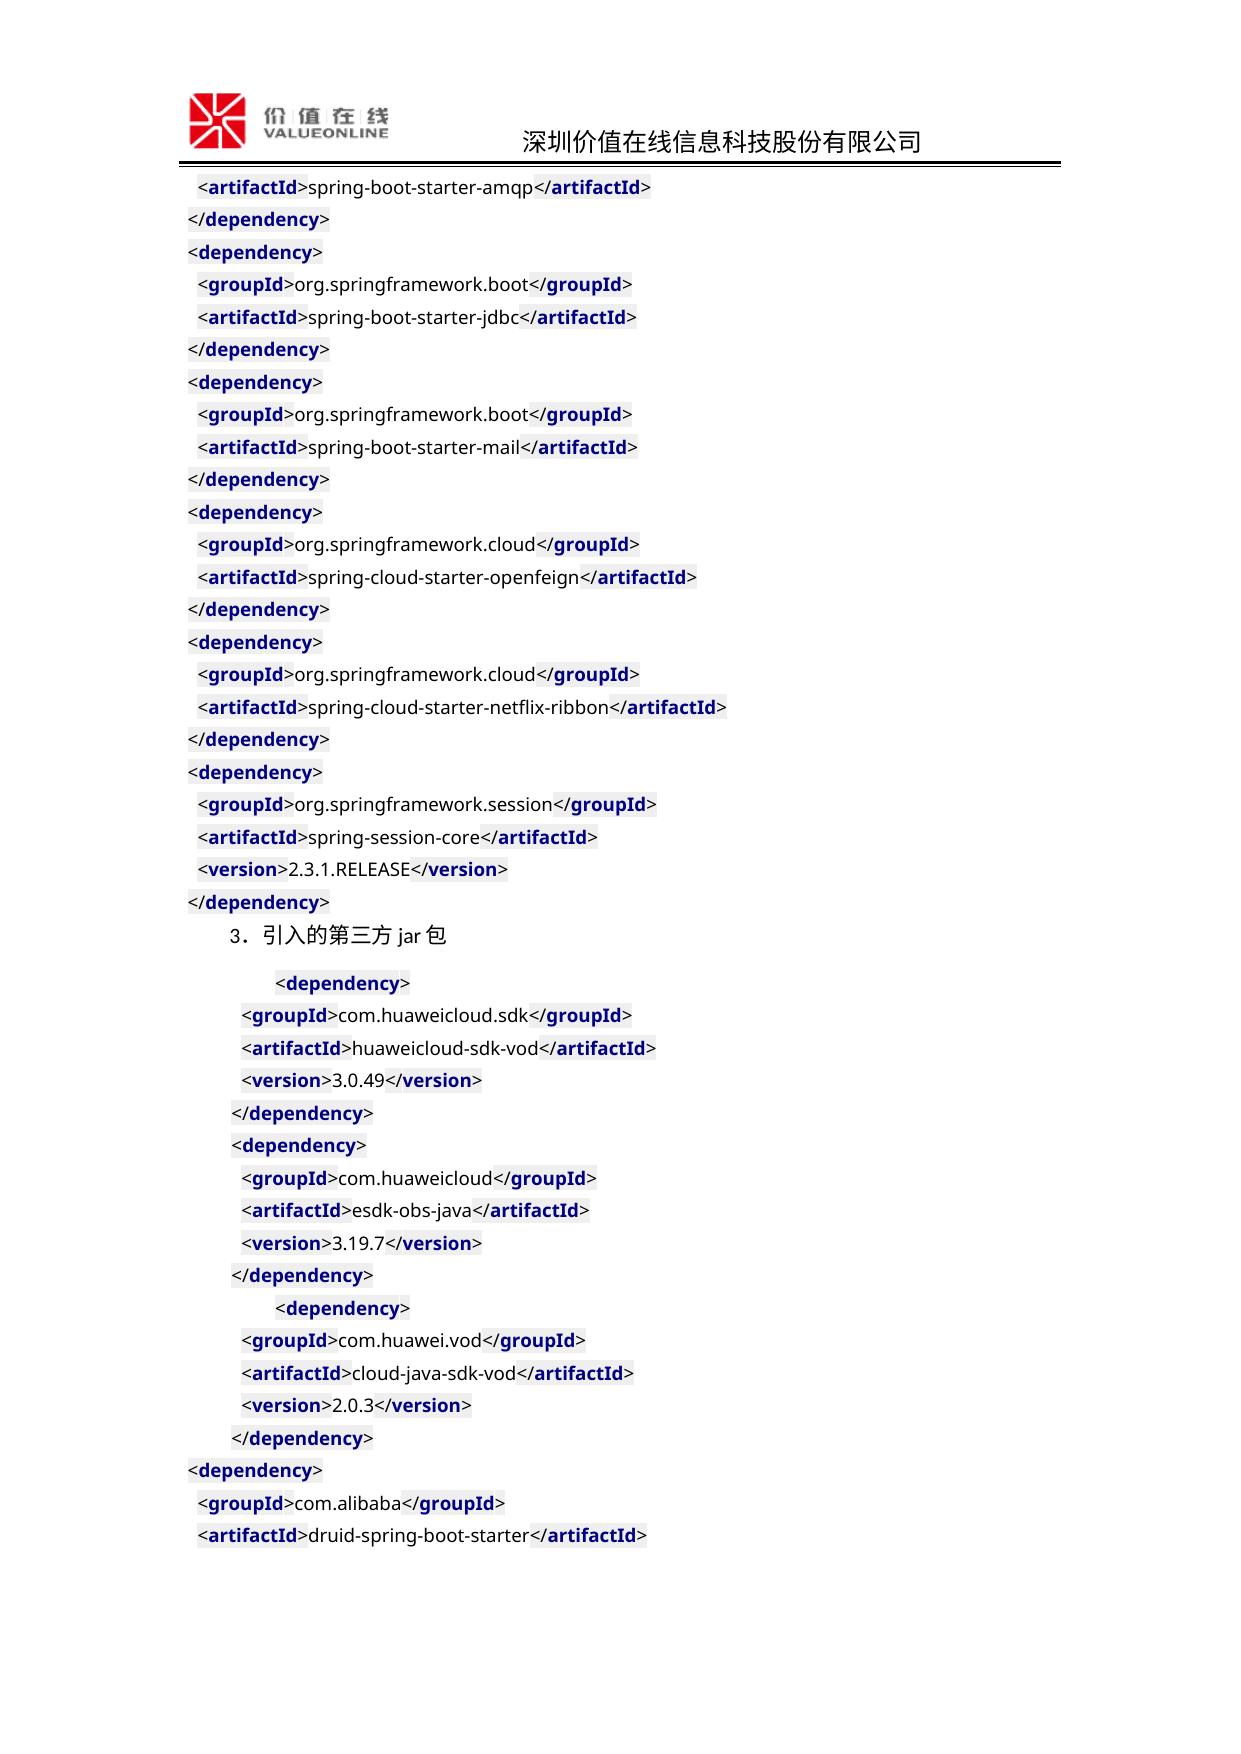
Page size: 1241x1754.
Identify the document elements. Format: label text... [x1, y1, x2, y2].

text <dependency> <groupId>com.alibaba</groupId> <artifactId>druid-spring-boot-starter</artifactId> <version>1.2.6</version> </dependency> [187, 1454, 1053, 1551]
picture [187, 90, 393, 152]
text <dependency> <groupId>com.huaweicloud.sdk</groupId> <artifactId>huaweicloud-sdk-vod</artifactId> <version>3.0.49</version> </dependency> <dependency> <groupId>com.huaweicloud</groupId> <artifactId>esdk-obs-java</artifactId> <version>3.19.7</version> </dependency> [231, 966, 1053, 1291]
list 引入的第三方jar包 [187, 918, 1053, 951]
text <dependency> <groupId>com.huawei.vod</groupId> <artifactId>cloud-java-sdk-vod</artifactId> <version>2.0.3</version> </dependency> [231, 1291, 1053, 1454]
